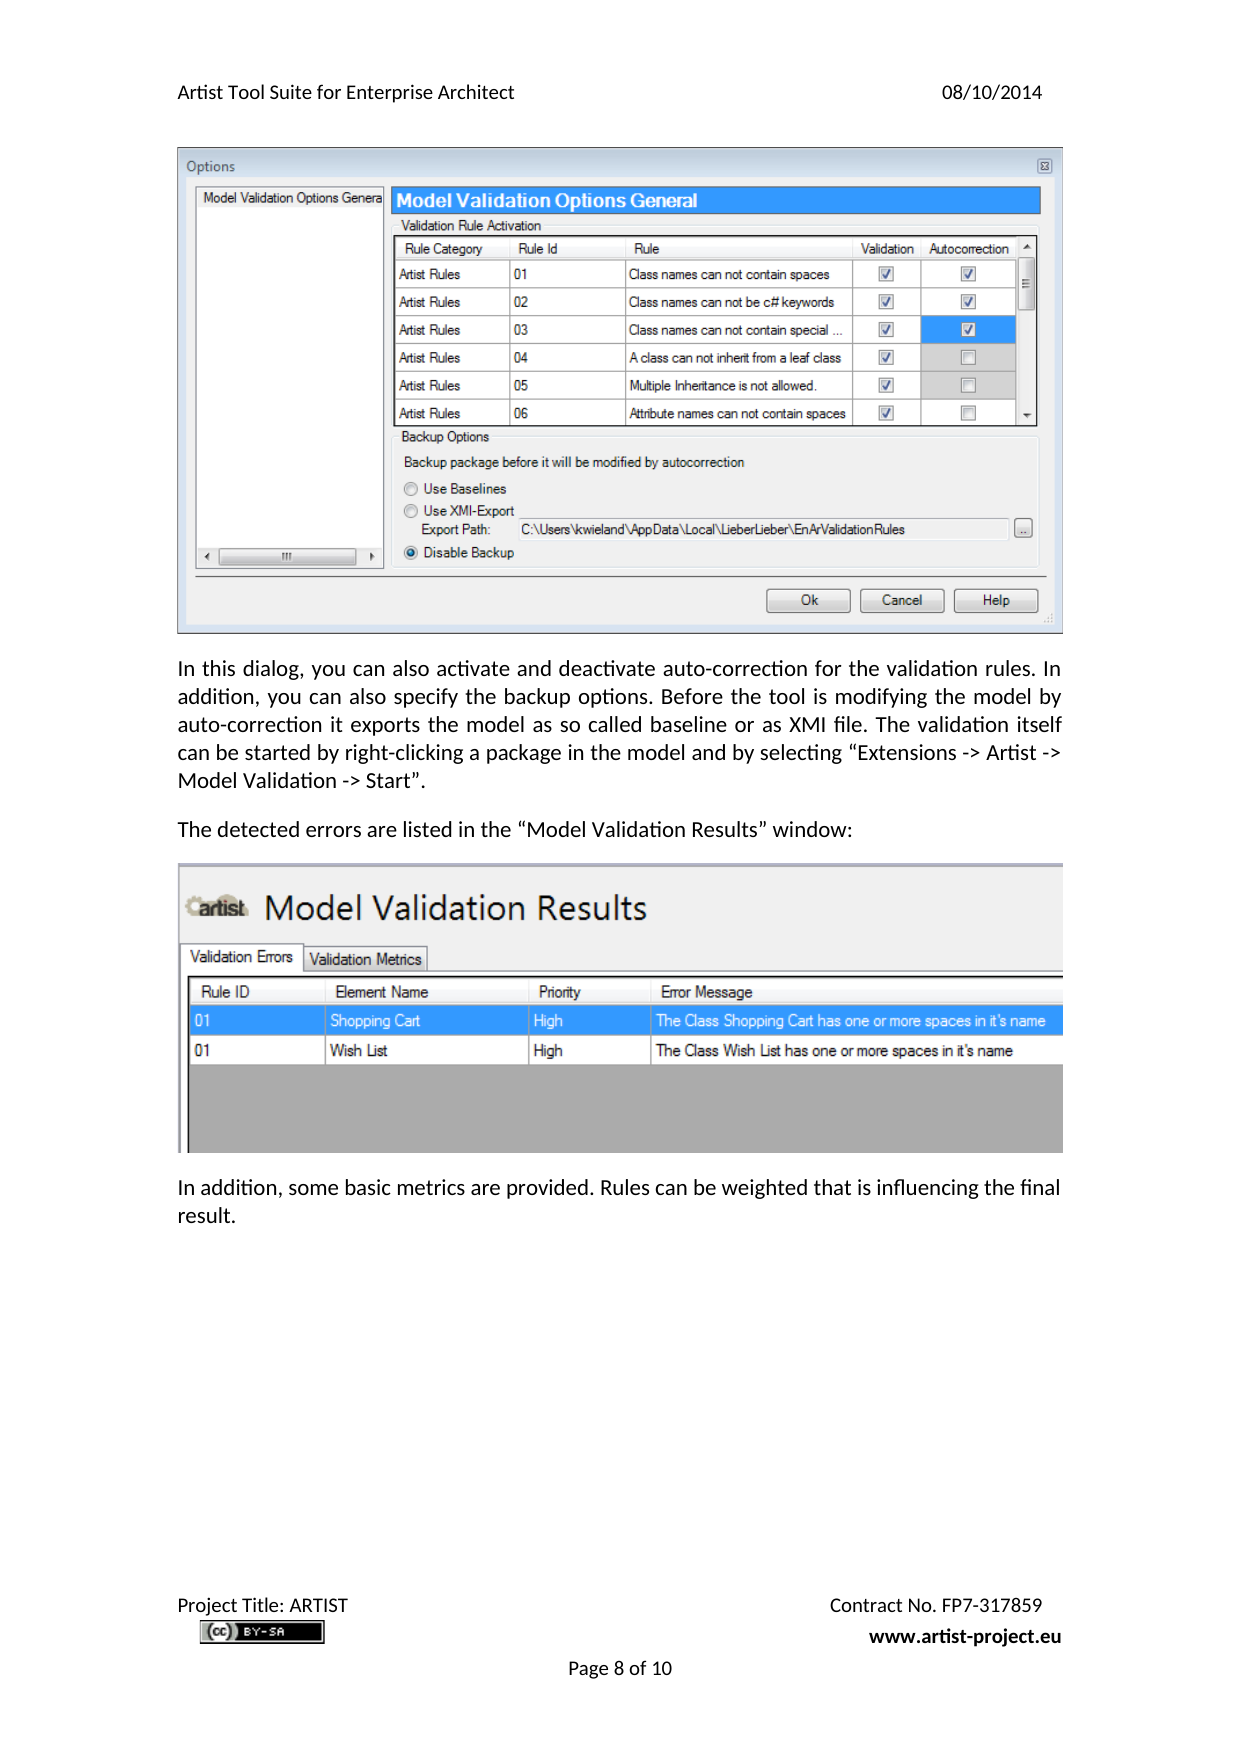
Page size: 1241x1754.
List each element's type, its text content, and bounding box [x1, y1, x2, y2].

text The detected errors are listed in the “Model Validation Results” window: [177, 815, 1063, 843]
picture [177, 147, 1063, 634]
picture [199, 1620, 325, 1644]
text In addition, some basic metrics are provided. Rules can be weighted that is influencing the final result. [177, 1173, 1063, 1229]
text In this dialog, you can also activate and deactivate auto-correction for the validation rules. In addition, you can also specify the backup options. Before the tool is modifying the model by auto-correction it exports the model as so called baseline or as XMI file. The validation itself can be started by right-clicking a package in the model and by selecting “Extensions -> Artist -> Model Validation -> Start”. [177, 654, 1063, 794]
picture [177, 863, 1063, 1153]
